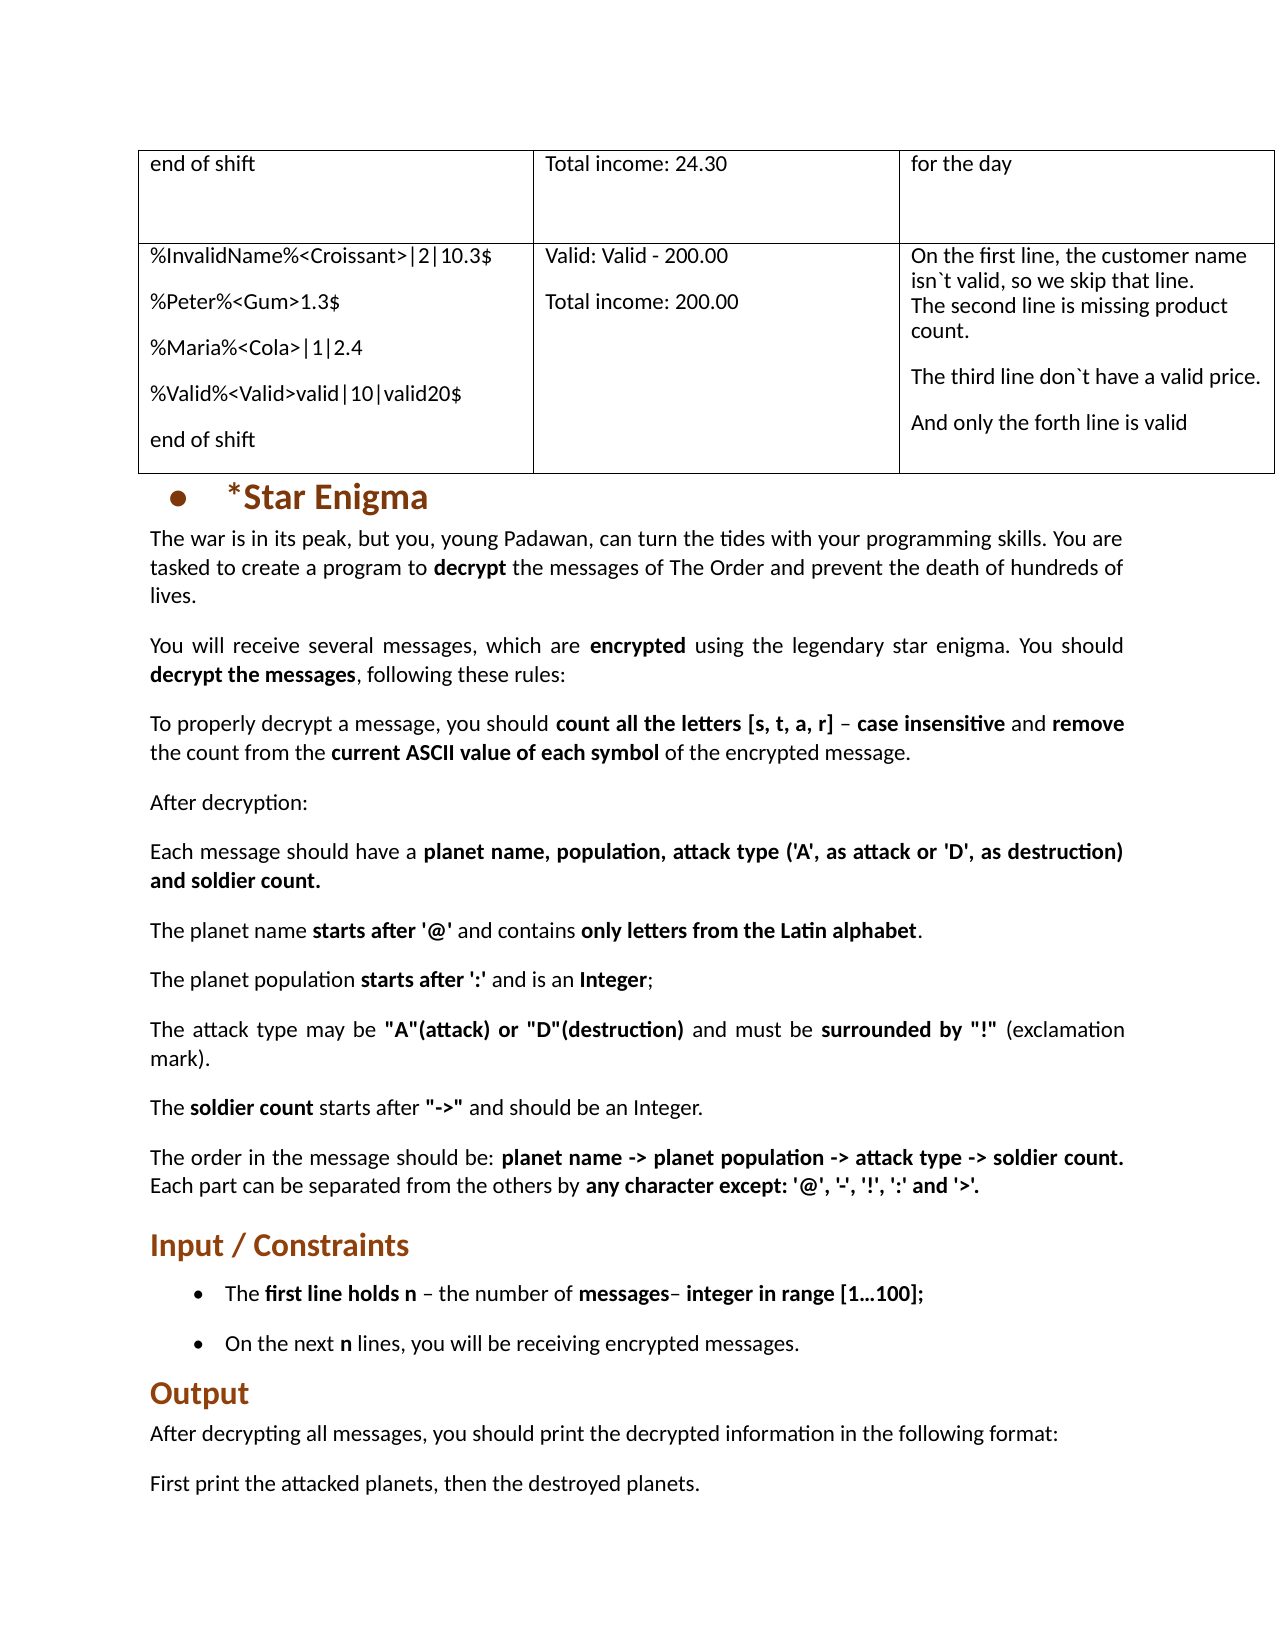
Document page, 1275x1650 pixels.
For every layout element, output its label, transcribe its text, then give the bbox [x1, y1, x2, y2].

text After decryption: [150, 787, 1125, 816]
text You will receive several messages, which are encrypted using the legendary star enigma. You should decrypt the messages, following these rules: [150, 631, 1125, 688]
text To properly decrypt a message, you should count all the letters [s, t, a, r] – case insensitive and remove the count from the current ASCII value of each symbol of the encrypted message. [150, 709, 1125, 766]
text After decrypting all messages, you should print the decrypted information in the following format: [150, 1419, 1125, 1448]
text Output [150, 1382, 1125, 1411]
text The order in the message should be: planet name -> planet population -> attack type -> soldier count. Each part can be separated from the others by any character except: '@', '-', '!', ':' and '>'. [150, 1142, 1125, 1200]
table_cell %InvalidName%<Croissant>|2|10.3$ %Peter%<Gum>1.3$ %Maria%<Cola>|1|2.4 %Valid%<Valid>valid|10|valid20$ end of shift [139, 244, 533, 473]
list The first line holds n – the number of messages– integer in range [1…100]; [192, 1278, 1125, 1307]
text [150, 1468, 1125, 1497]
table_cell On the first line, the customer name isn`t valid, so we skip that line. The second line is missing product count. The third line don`t have a valid price. And only the forth line is valid [900, 244, 1274, 473]
text The war is in its peak, but you, young Padawan, can turn the tides with your programming skills. You are tasked to create a program to decrypt the messages of The Order and prevent the death of hundreds of lives. [150, 523, 1125, 610]
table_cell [139, 151, 533, 243]
text The planet population starts after ':' and is an Integer; [150, 965, 1125, 993]
list *Star Enigma [169, 486, 1125, 515]
text Each message should have a planet name, population, attack type ('A', as attack or 'D', as destruction) and soldier count. [150, 837, 1125, 894]
text The soldier count starts after "->" and should be an Integer. [150, 1093, 1125, 1121]
table_cell Valid: Valid - 200.00 Total income: 200.00 [534, 244, 899, 473]
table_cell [534, 151, 899, 243]
text Input / Constraints [150, 1233, 1125, 1262]
list On the next n lines, you will be receiving encrypted messages. [192, 1328, 1125, 1357]
text The attack type may be "A"(attack) or "D"(destruction) and must be surrounded by "!" (exclamation mark). [150, 1014, 1125, 1072]
text The planet name starts after '@' and contains only letters from the Latin alphabet. [150, 915, 1125, 944]
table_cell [900, 151, 1274, 243]
